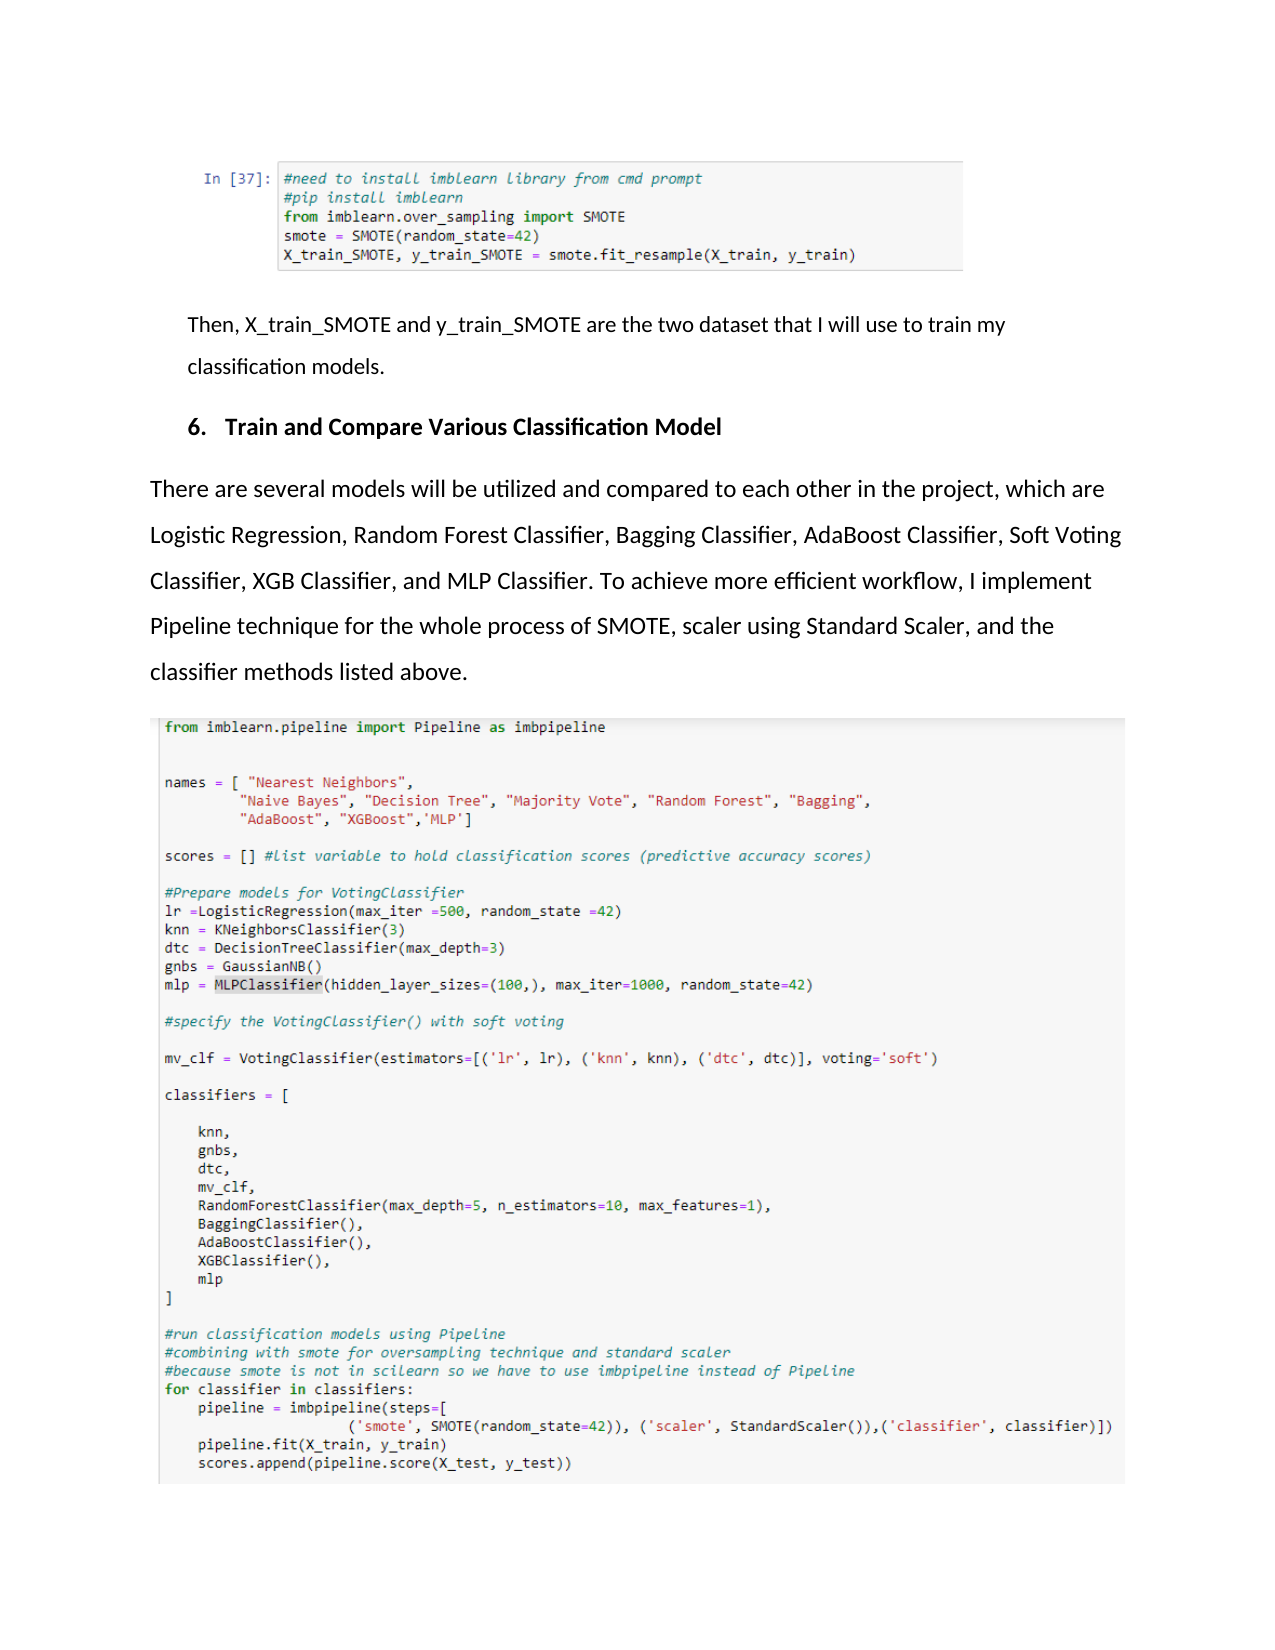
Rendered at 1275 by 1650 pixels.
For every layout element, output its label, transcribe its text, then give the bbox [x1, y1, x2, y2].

list Train and Compare Various Classification Model [187, 411, 1125, 441]
text There are several models will be utilized and compared to each other in the project, which are Logistic Regression, Random Forest Classifier, Bagging Classifier, AdaBoost Classifier, Soft Voting Classifier, XGB Classifier, and MLP Classifier. To achieve more efficient workflow, I implement Pipeline technique for the whole process of SMOTE, scaler using Standard Scaler, and the classifier methods listed above. [150, 473, 1125, 687]
text Then, X_train_SMOTE and y_train_SMOTE are the two dataset that I will use to train my classification models. [187, 310, 1125, 380]
picture [150, 718, 1125, 1484]
picture [192, 150, 964, 280]
